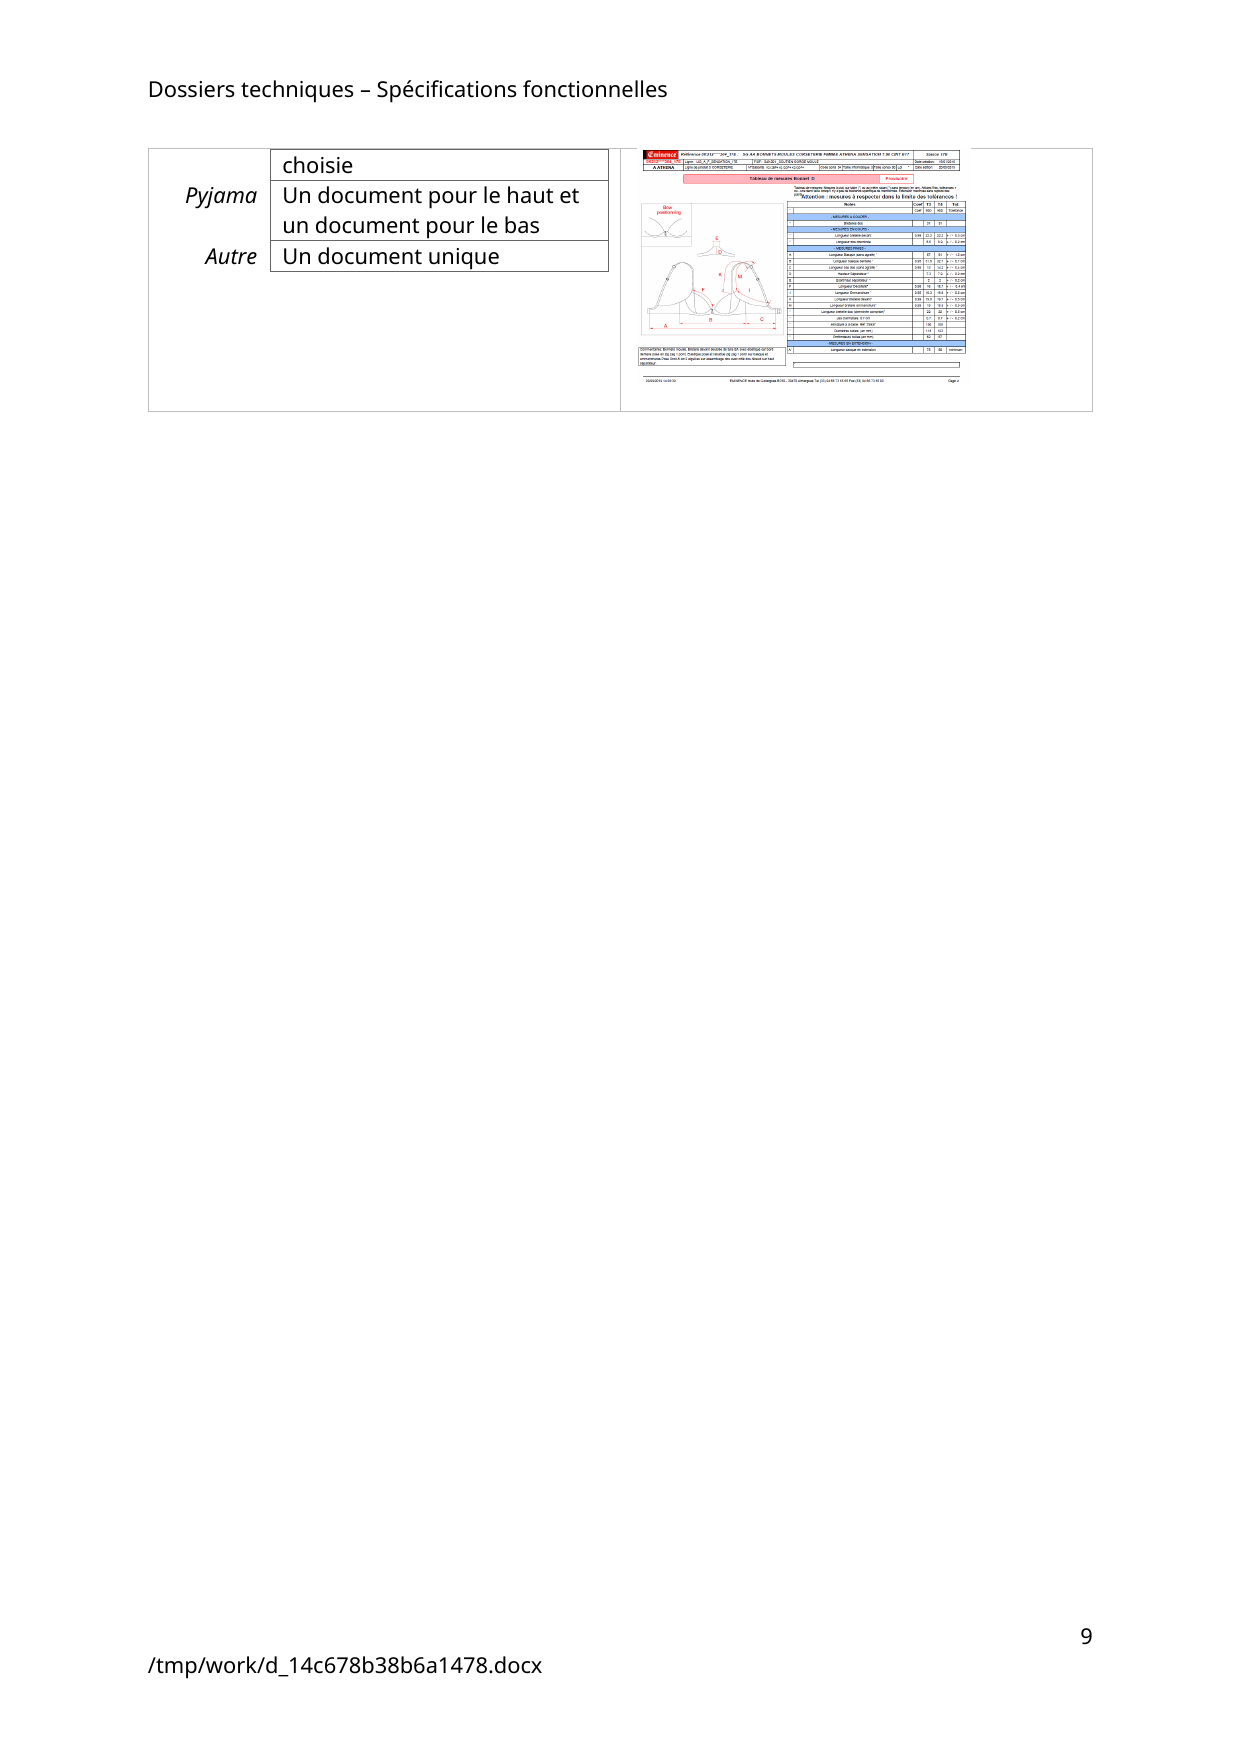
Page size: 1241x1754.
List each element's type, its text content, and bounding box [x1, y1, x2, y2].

table_cell Ou [621, 149, 1092, 411]
picture [637, 148, 972, 385]
